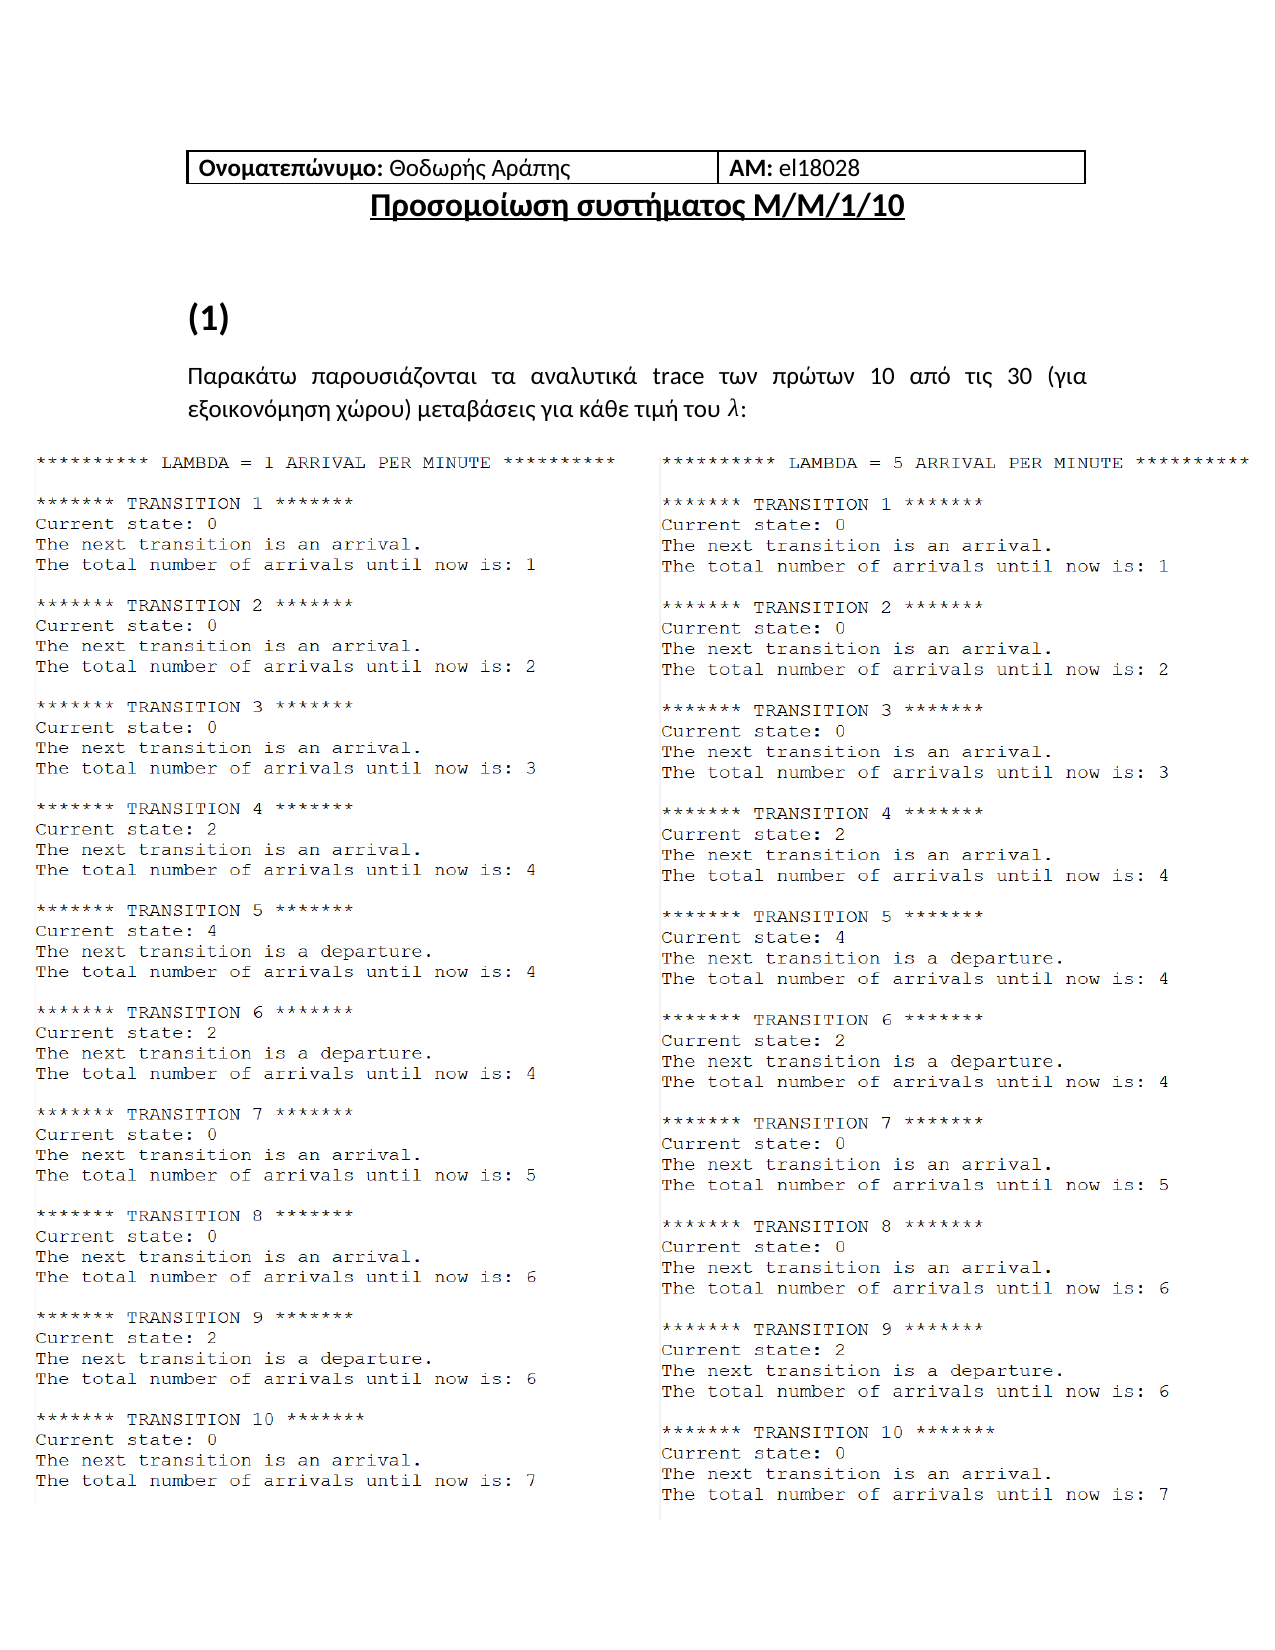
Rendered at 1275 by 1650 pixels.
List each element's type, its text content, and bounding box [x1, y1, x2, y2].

picture [34, 457, 625, 1505]
picture [659, 457, 1264, 1520]
table_header Ονοματεπώνυμο: Θοδωρής Αράπης [189, 152, 717, 183]
text Παρακάτω παρουσιάζονται τα αναλυτικά trace των πρώτων 10 από τις 30 (για εξοικονόμηση χώρου) μεταβάσεις για κάθε τιμή του : [187, 360, 1087, 423]
text Προσομοίωση συστήματος Μ/Μ/1/10 [187, 184, 1087, 224]
text (1) [187, 294, 1087, 340]
table_header ΑΜ: el18028 [719, 152, 1084, 183]
